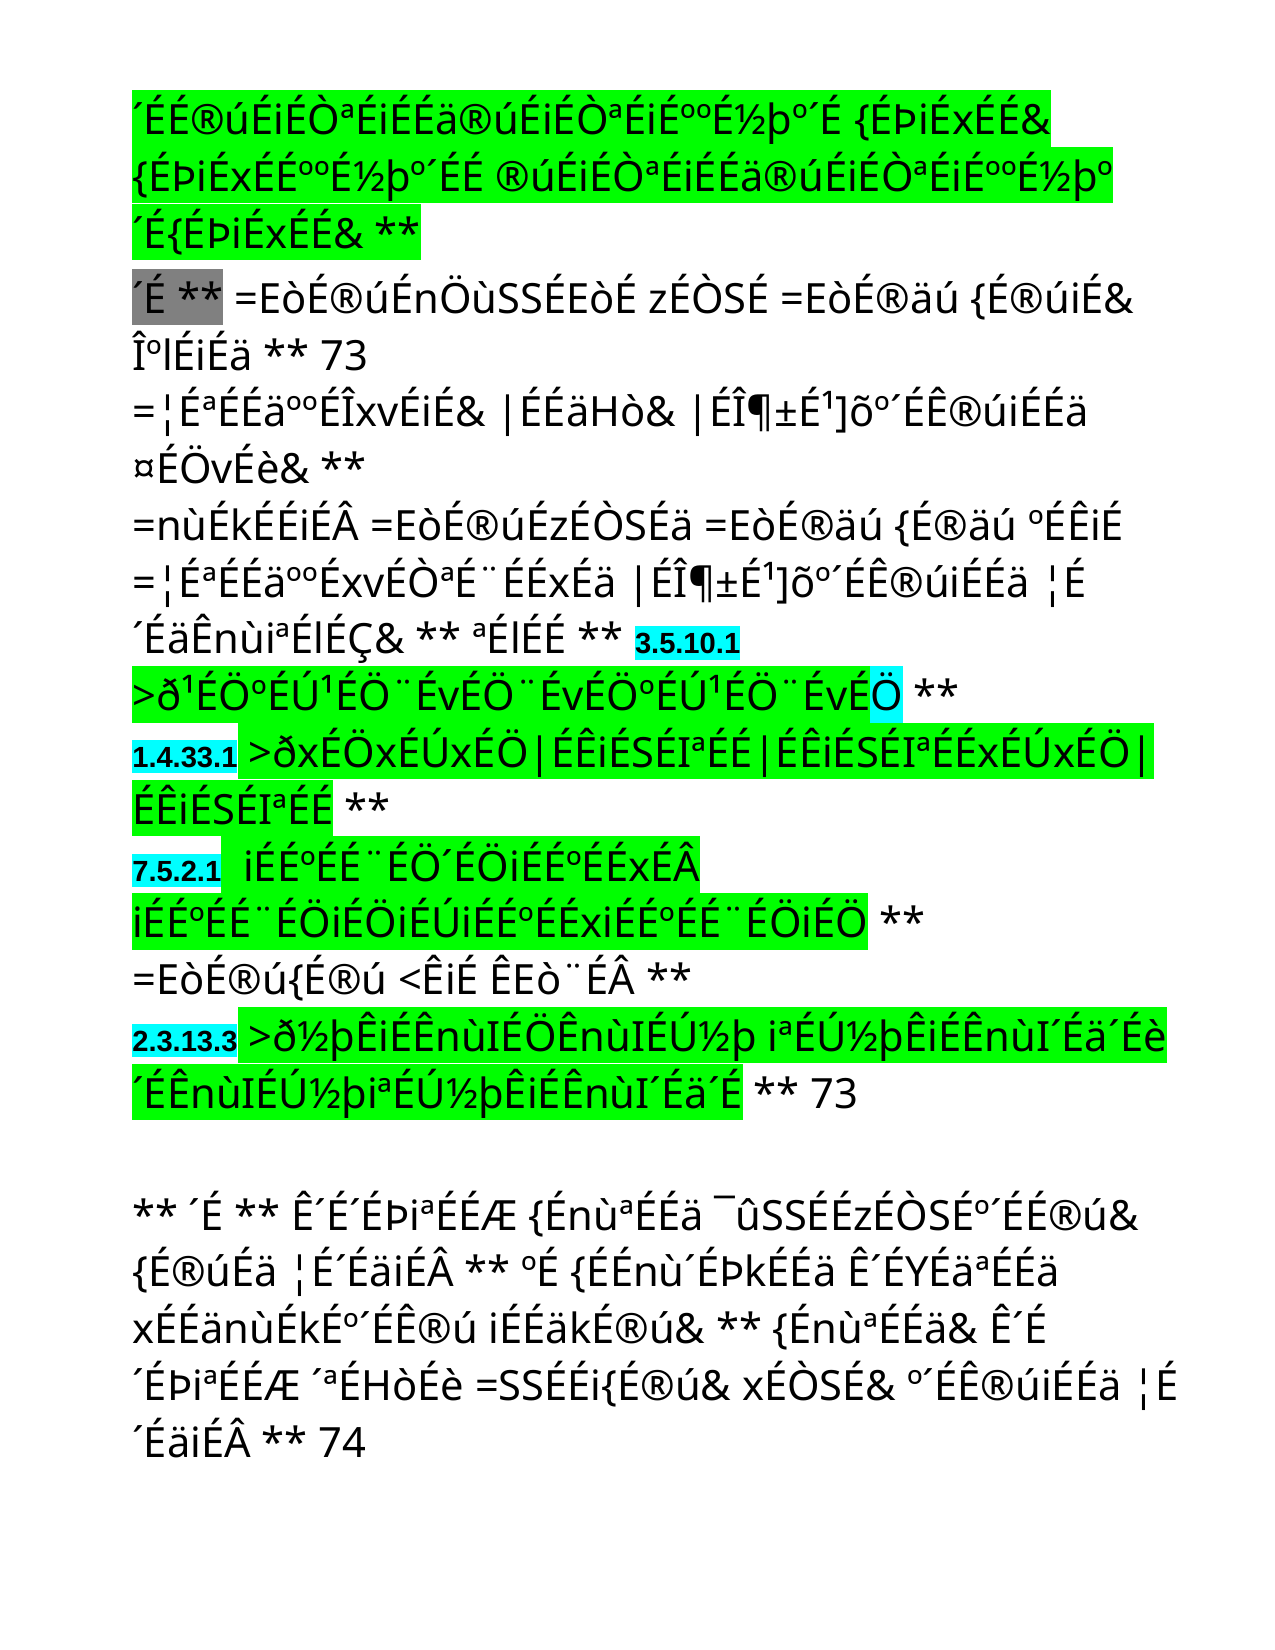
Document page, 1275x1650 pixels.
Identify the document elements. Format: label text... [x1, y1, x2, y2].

text ´É ** =EòÉ®úÉnÖùSSÉEòÉ zÉÒSÉ =EòÉ®äú {É®úiÉ& ÎºlÉiÉä ** 73 =¦ÉªÉÉäººÉÎxvÉiÉ& |ÉÉäHò& |ÉÎ¶±É¹]õº´ÉÊ®úiÉÉä ¤ÉÖvÉè& ** =nùÉkÉÉiÉÂ =EòÉ®úÉzÉÒSÉä =EòÉ®äú {É®äú ºÉÊiÉ =¦ÉªÉÉäººÉxvÉÒªÉ¨ÉÉxÉä |ÉÎ¶±É¹]õº´ÉÊ®úiÉÉä ¦É´ÉäÊnùiªÉlÉÇ& ** ªÉlÉÉ ** 3.5.10.1 >ð¹ÉÖºÉÚ¹ÉÖ¨ÉvÉÖ¨ÉvÉÖºÉÚ¹ÉÖ¨ÉvÉÖ ** 1.4.33.1 >ðxÉÖxÉÚxÉÖ|ÉÊiÉSÉIªÉÉ|ÉÊiÉSÉIªÉÉxÉÚxÉÖ|ÉÊiÉSÉIªÉÉ ** 7.5.2.1 iÉÉºÉÉ¨ÉÖ´ÉÖiÉÉºÉÉxÉÂ iÉÉºÉÉ¨ÉÖiÉÖiÉÚiÉÉºÉÉxiÉÉºÉÉ¨ÉÖiÉÖ ** =EòÉ®ú{É®ú <ÊiÉ ÊEò¨ÉÂ ** 2.3.13.3 >ð½þÊiÉÊnùIÉÖÊnùIÉÚ½þ iªÉÚ½þÊiÉÊnùI´Éä´Éè´ÉÊnùIÉÚ½þiªÉÚ½þÊiÉÊnùI´Éä´É ** 73 [132, 269, 1186, 1120]
text ** ´É ** Ê´É´ÉÞiªÉÉÆ {ÉnùªÉÉä ¯ûSSÉÉzÉÒSÉº´ÉÉ®ú& {É®úÉä ¦É´ÉäiÉÂ ** ºÉ {ÉÉnù´ÉÞkÉÉä Ê´ÉYÉäªÉÉä xÉÉänùÉkÉº´ÉÊ®ú iÉÉäkÉ®ú& ** {ÉnùªÉÉä& Ê´É´ÉÞiªÉÉÆ ´ªÉHòÉè =SSÉÉi{É®ú& xÉÒSÉ& º´ÉÊ®úiÉÉä ¦É´ÉäiÉÂ ** 74 [132, 1128, 1186, 1469]
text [132, 90, 1186, 260]
